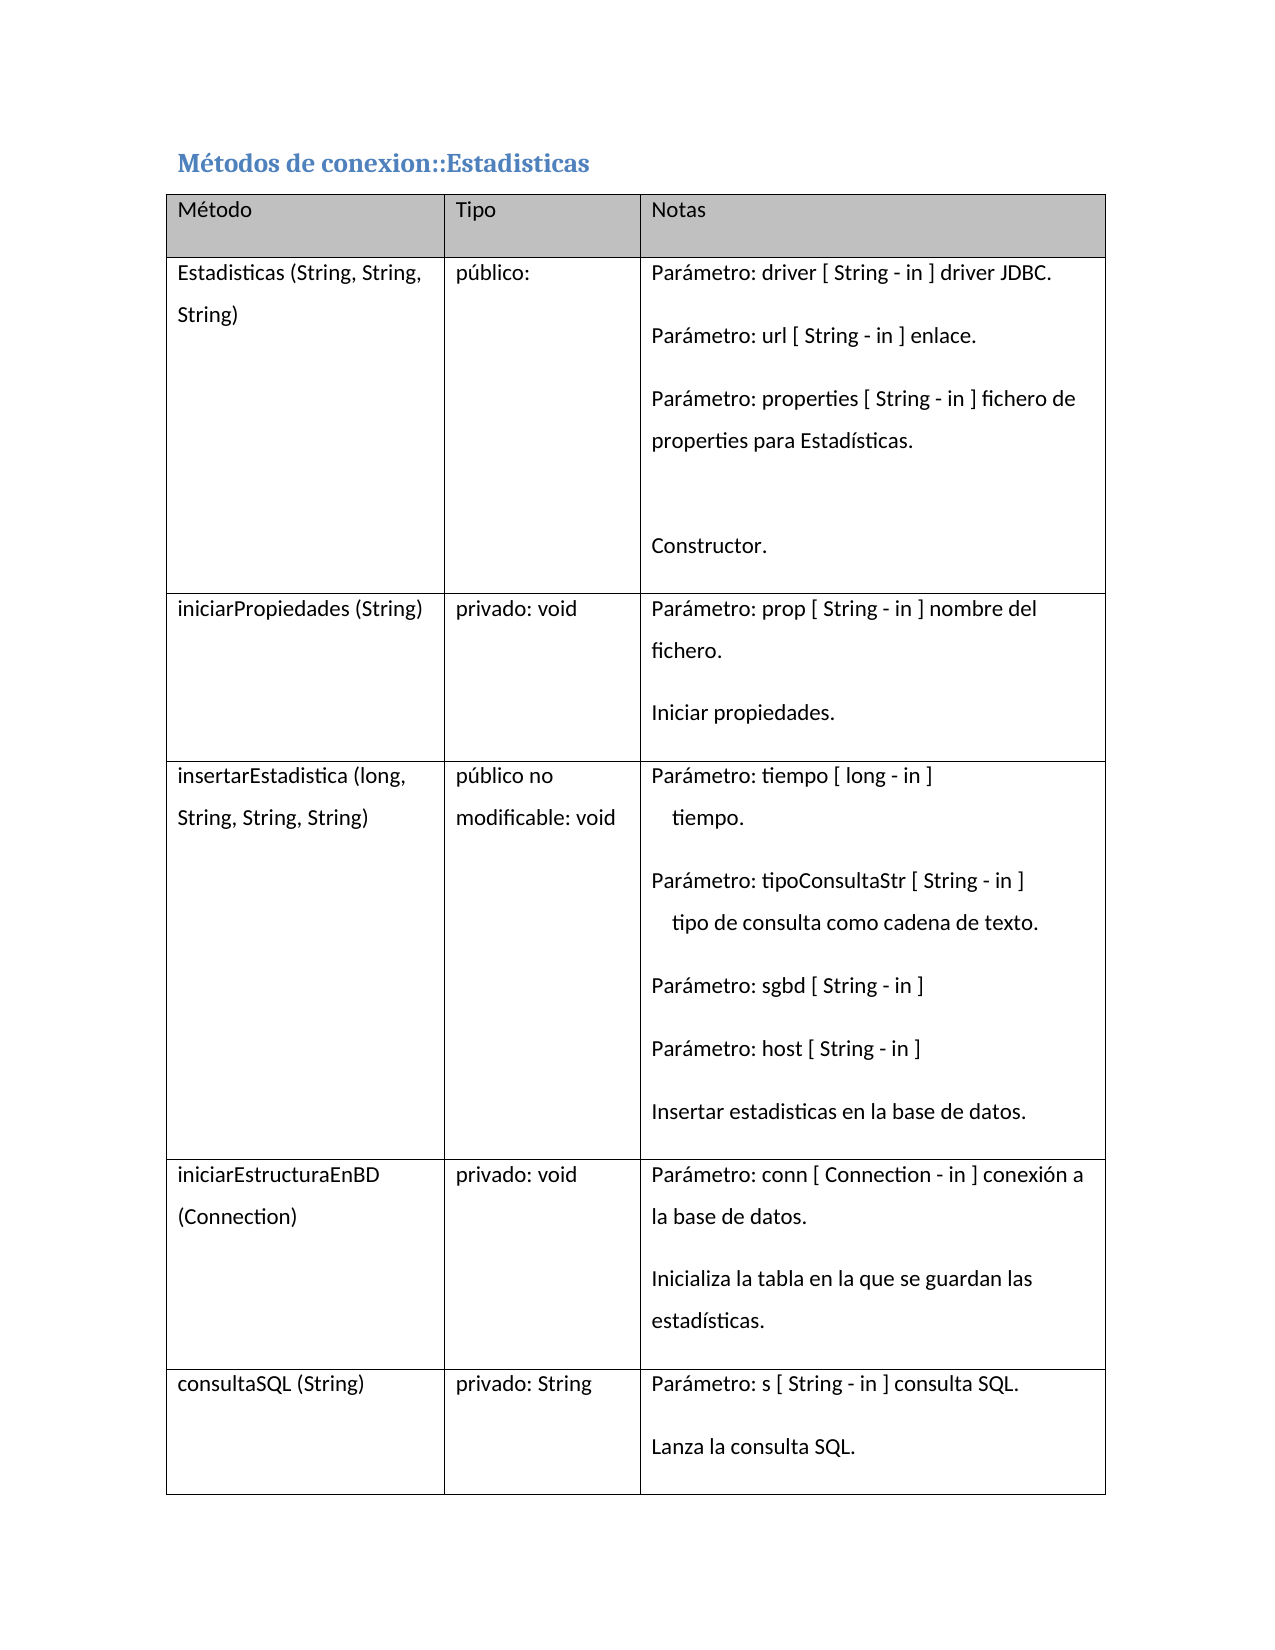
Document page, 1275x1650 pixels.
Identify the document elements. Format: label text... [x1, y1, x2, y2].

table_header Método [167, 195, 444, 257]
table_cell Parámetro: s [ String - in ] consulta SQL. Lanza la consulta SQL. Devuelve: resultado. [641, 1370, 1105, 1494]
table_cell iniciarEstructuraEnBD (Connection) [167, 1160, 444, 1368]
table_header Notas [641, 195, 1105, 257]
table_cell Parámetro: conn [ Connection - in ] conexión a la base de datos. Inicializa la tabla en la que se guardan las estadísticas. [641, 1160, 1105, 1368]
table_cell público no modificable: void [445, 762, 640, 1159]
table_cell iniciarPropiedades (String) [167, 594, 444, 761]
table_cell Parámetro: prop [ String - in ] nombre del fichero. Iniciar propiedades. [641, 594, 1105, 761]
table_cell privado: void [445, 594, 640, 761]
table_cell insertarEstadistica (long, String, String, String) [167, 762, 444, 1159]
table_header Tipo [445, 195, 640, 257]
table_cell público: [445, 258, 640, 593]
table_cell Estadisticas (String, String, String) [167, 258, 444, 593]
table_cell Parámetro: driver [ String - in ] driver JDBC. Parámetro: url [ String - in ] enlace. Parámetro: properties [ String - in ] fichero de properties para Estadísticas. Constructor. [641, 258, 1105, 593]
table_cell privado: String [445, 1370, 640, 1494]
table_cell privado: void [445, 1160, 640, 1368]
subtitle Métodos de conexion::Estadisticas [177, 148, 1098, 179]
table_cell consultaSQL (String) [167, 1370, 444, 1494]
table_cell Parámetro: tiempo [ long - in ] tiempo. Parámetro: tipoConsultaStr [ String - in ] tipo de consulta como cadena de texto. Parámetro: sgbd [ String - in ] Parámetro: host [ String - in ] Insertar estadisticas en la base de datos. [641, 762, 1105, 1159]
